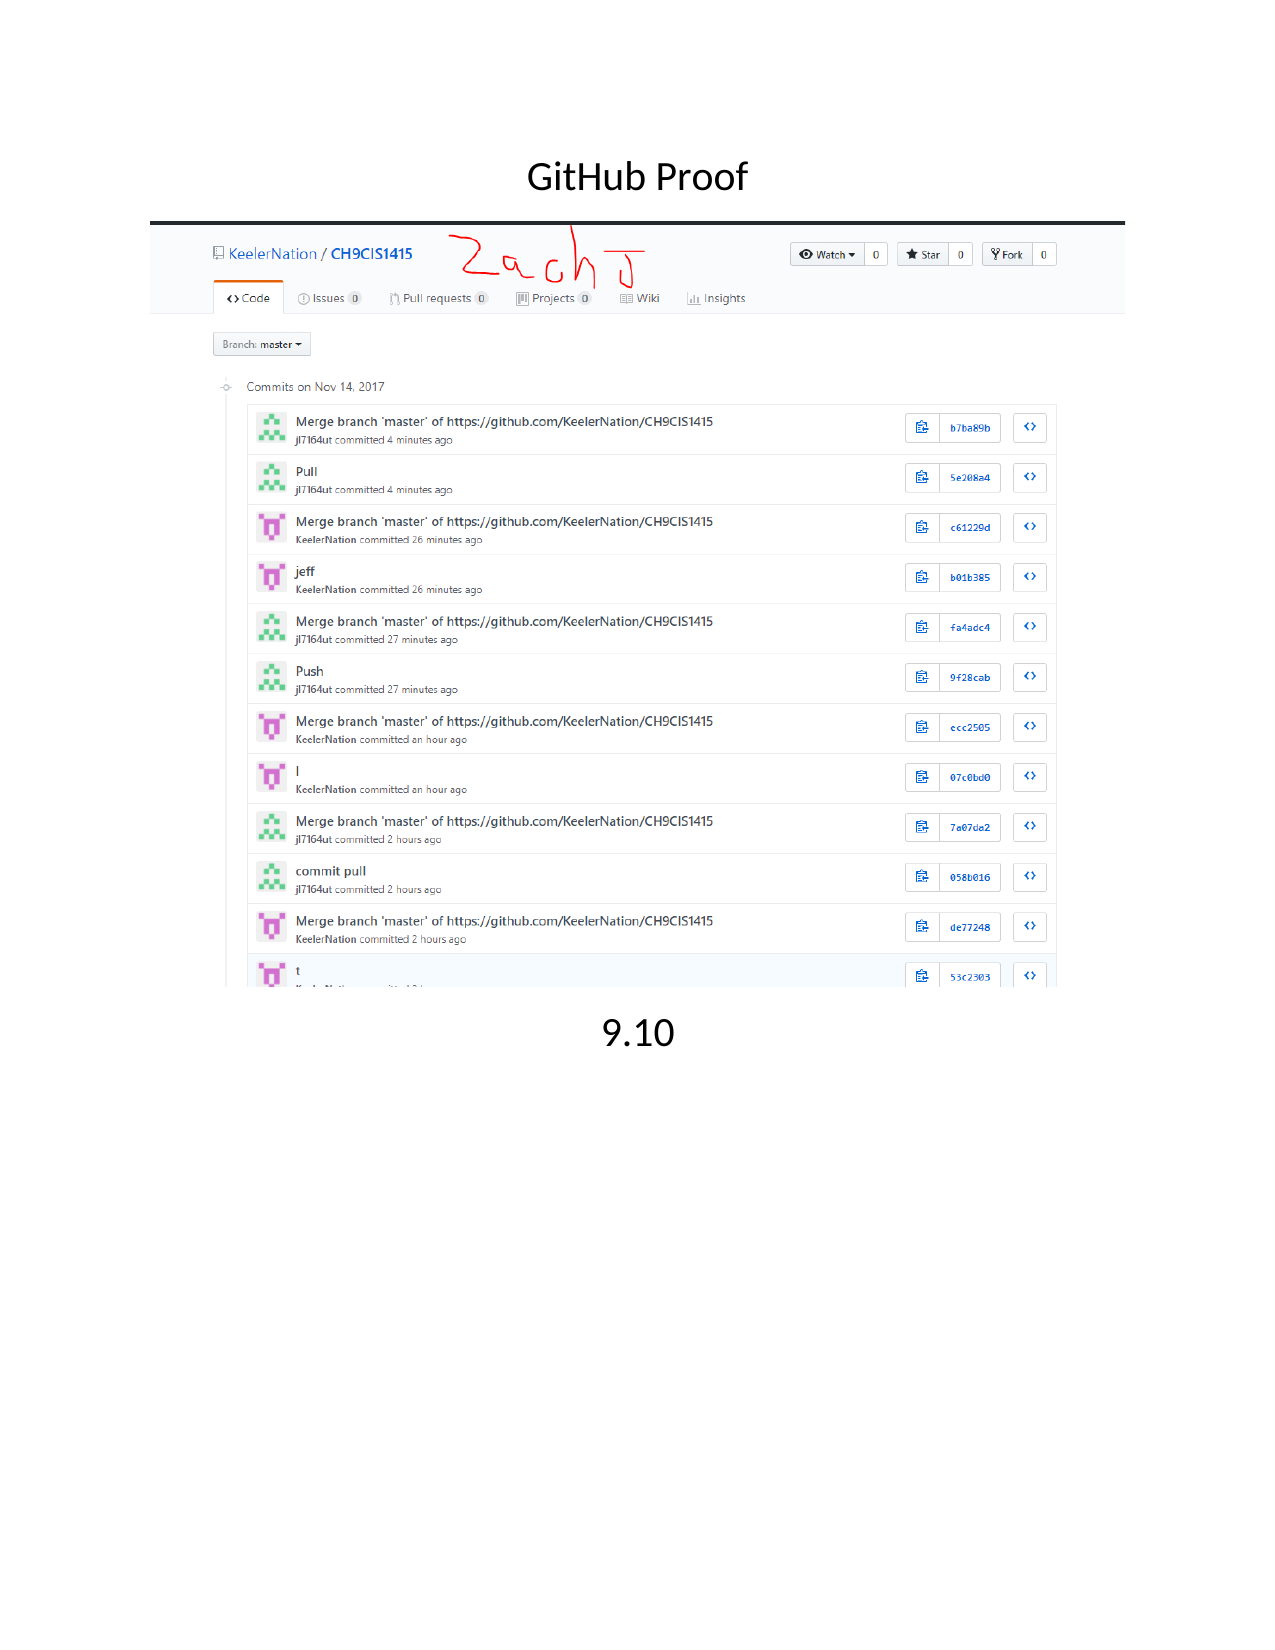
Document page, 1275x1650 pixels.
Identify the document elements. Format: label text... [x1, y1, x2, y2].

text GitHub Proof [150, 150, 1125, 201]
text 9.10 [150, 1006, 1125, 1056]
picture [150, 221, 1125, 987]
